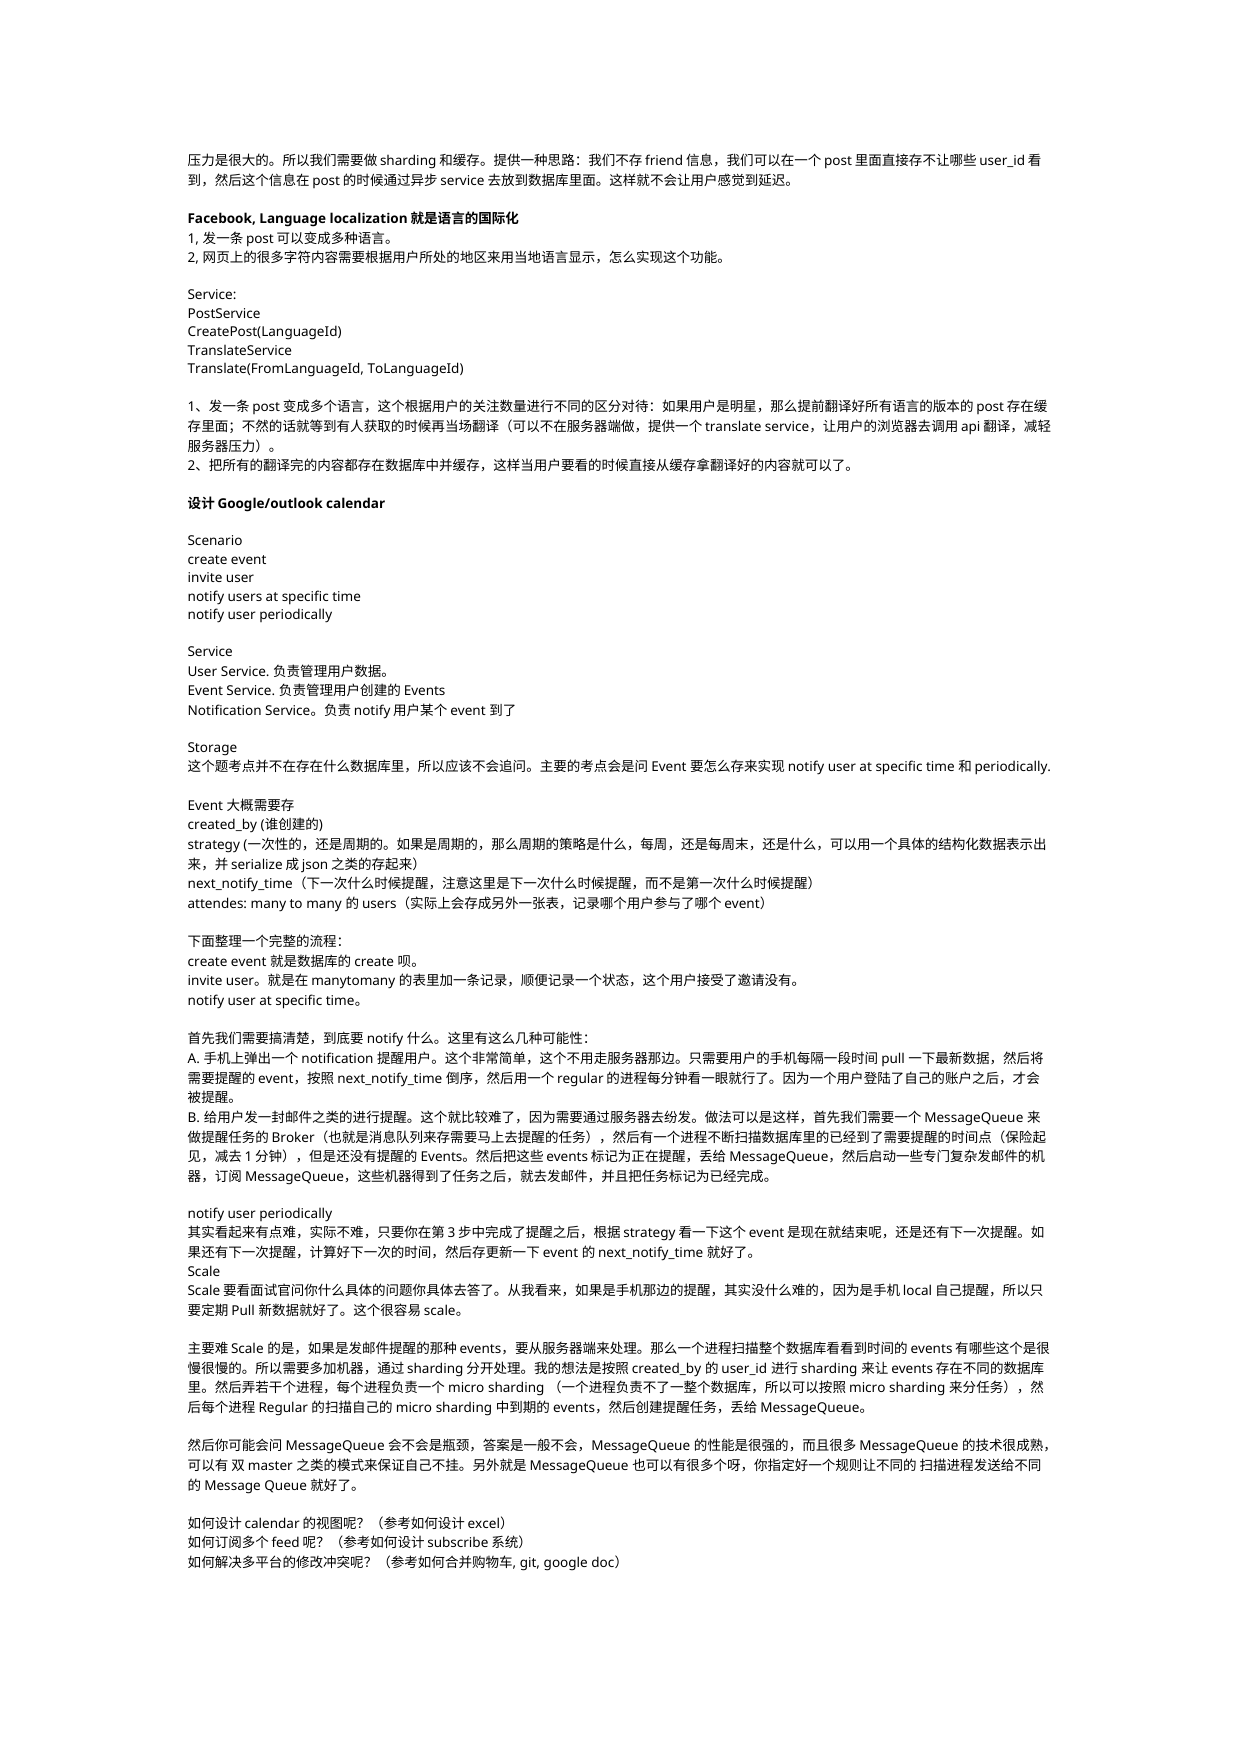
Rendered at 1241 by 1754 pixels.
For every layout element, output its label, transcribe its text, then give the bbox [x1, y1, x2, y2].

list created_by (谁创建的) [187, 814, 1053, 834]
list B. 给用户发一封邮件之类的进行提醒。这个就比较难了，因为需要通过服务器去纷发。做法可以是这样，首先我们需要一个 MessageQueue 来做提醒任务的Broker（也就是消息队列来存需要马上去提醒的任务），然后有一个进程不断扫描数据库里的已经到了需要提醒的时间点（保险起见，减去1分钟），但是还没有提醒的 Events。然后把这些events标记为正在提醒，丢给 MessageQueue，然后启动一些专门复杂发邮件的机器，订阅 MessageQueue，这些机器得到了任务之后，就去发邮件，并且把任务标记为已经完成。 [187, 1107, 1053, 1185]
list Notification Service。负责notify用户某个 event 到了 [187, 699, 1053, 719]
list 这个题考点并不在存在什么数据库里，所以应该不会追问。主要的考点会是问 Event 要怎么存来实现 notify user at specific time 和periodically. [187, 756, 1053, 776]
list strategy (一次性的，还是周期的。如果是周期的，那么周期的策略是什么，每周，还是每周末，还是什么，可以用一个具体的结构化数据表示出来，并serialize成json之类的存起来） [187, 834, 1053, 873]
list 其实看起来有点难，实际不难，只要你在第3步中完成了提醒之后，根据strategy看一下这个event是现在就结束呢，还是还有下一次提醒。如果还有下一次提醒，计算好下一次的时间，然后存更新一下 event 的next_notify_time 就好了。 [187, 1222, 1053, 1262]
list 2、把所有的翻译完的内容都存在数据库中并缓存，这样当用户要看的时候直接从缓存拿翻译好的内容就可以了。 [187, 455, 1053, 474]
list 1, 发一条post可以变成多种语言。 [187, 227, 1053, 247]
list TranslateService [187, 341, 1053, 359]
list 下面整理一个完整的流程： [187, 931, 1053, 950]
list next_notify_time（下一次什么时候提醒，注意这里是下一次什么时候提醒，而不是第一次什么时候提醒） [187, 873, 1053, 893]
list 设计Google/outlook calendar [187, 493, 1053, 513]
list Service: [187, 285, 1053, 304]
list create event 就是数据库的 create 呗。 [187, 950, 1053, 970]
list PostService [187, 304, 1053, 322]
list notify users at specific time [187, 586, 1053, 605]
list User Service. 负责管理用户数据。 [187, 660, 1053, 680]
list Scenario [187, 531, 1053, 549]
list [187, 150, 1053, 189]
list Scale [187, 1262, 1053, 1280]
list notify user at specific time。 [187, 990, 1053, 1009]
list Event Service. 负责管理用户创建的 Events [187, 680, 1053, 699]
list invite user [187, 568, 1053, 586]
list 首先我们需要搞清楚，到底要 notify 什么。这里有这么几种可能性： [187, 1028, 1053, 1048]
list notify user periodically [187, 605, 1053, 623]
list A. 手机上弹出一个 notification 提醒用户。这个非常简单，这个不用走服务器那边。只需要用户的手机每隔一段时间 pull 一下最新数据，然后将需要提醒的event，按照 next_notify_time 倒序，然后用一个regular的进程每分钟看一眼就行了。因为一个用户登陆了自己的账户之后，才会被提醒。 [187, 1048, 1053, 1107]
list Translate(FromLanguageId, ToLanguageId) [187, 359, 1053, 377]
list invite user。就是在 manytomany 的表里加一条记录，顺便记录一个状态，这个用户接受了邀请没有。 [187, 970, 1053, 990]
list 如何订阅多个feed呢？（参考如何设计subscribe系统） [187, 1532, 1053, 1552]
list 2, 网页上的很多字符内容需要根据用户所处的地区来用当地语言显示，怎么实现这个功能。 [187, 247, 1053, 267]
list 1、发一条post变成多个语言，这个根据用户的关注数量进行不同的区分对待：如果用户是明星，那么提前翻译好所有语言的版本的post存在缓存里面；不然的话就等到有人获取的时候再当场翻译（可以不在服务器端做，提供一个translate service，让用户的浏览器去调用api翻译，减轻服务器压力）。 [187, 396, 1053, 455]
list create event [187, 549, 1053, 568]
list Service [187, 642, 1053, 660]
list attendes: many to many 的 users（实际上会存成另外一张表，记录哪个用户参与了哪个event） [187, 893, 1053, 912]
list Scale要看面试官问你什么具体的问题你具体去答了。从我看来，如果是手机那边的提醒，其实没什么难的，因为是手机local自己提醒，所以只要定期 Pull 新数据就好了。这个很容易 scale。 [187, 1280, 1053, 1319]
list 如何设计calendar的视图呢？（参考如何设计excel） [187, 1512, 1053, 1532]
list 然后你可能会问 MessageQueue 会不会是瓶颈，答案是一般不会，MessageQueue 的性能是很强的，而且很多 MessageQueue 的技术很成熟，可以有 双 master 之类的模式来保证自己不挂。另外就是 MessageQueue 也可以有很多个呀，你指定好一个规则让不同的 扫描进程发送给不同的 Message Queue 就好了。 [187, 1435, 1053, 1494]
list Storage [187, 738, 1053, 756]
list CreatePost(LanguageId) [187, 322, 1053, 341]
list notify user periodically [187, 1204, 1053, 1222]
list Event 大概需要存 [187, 794, 1053, 814]
list 主要难Scale 的是，如果是发邮件提醒的那种events，要从服务器端来处理。那么一个进程扫描整个数据库看看到时间的 events有哪些这个是很慢很慢的。所以需要多加机器，通过sharding分开处理。我的想法是按照 created_by 的 user_id 进行 sharding 来让 events存在不同的数据库里。然后弄若干个进程，每个进程负责一个 micro sharding （一个进程负责不了一整个数据库，所以可以按照 micro sharding 来分任务），然后每个进程 Regular 的扫描自己的 micro sharding 中到期的 events，然后创建提醒任务，丢给 MessageQueue。 [187, 1338, 1053, 1417]
list 如何解决多平台的修改冲突呢？（参考如何合并购物车, git, google doc） [187, 1552, 1053, 1572]
list Facebook, Language localization就是语言的国际化 [187, 208, 1053, 227]
